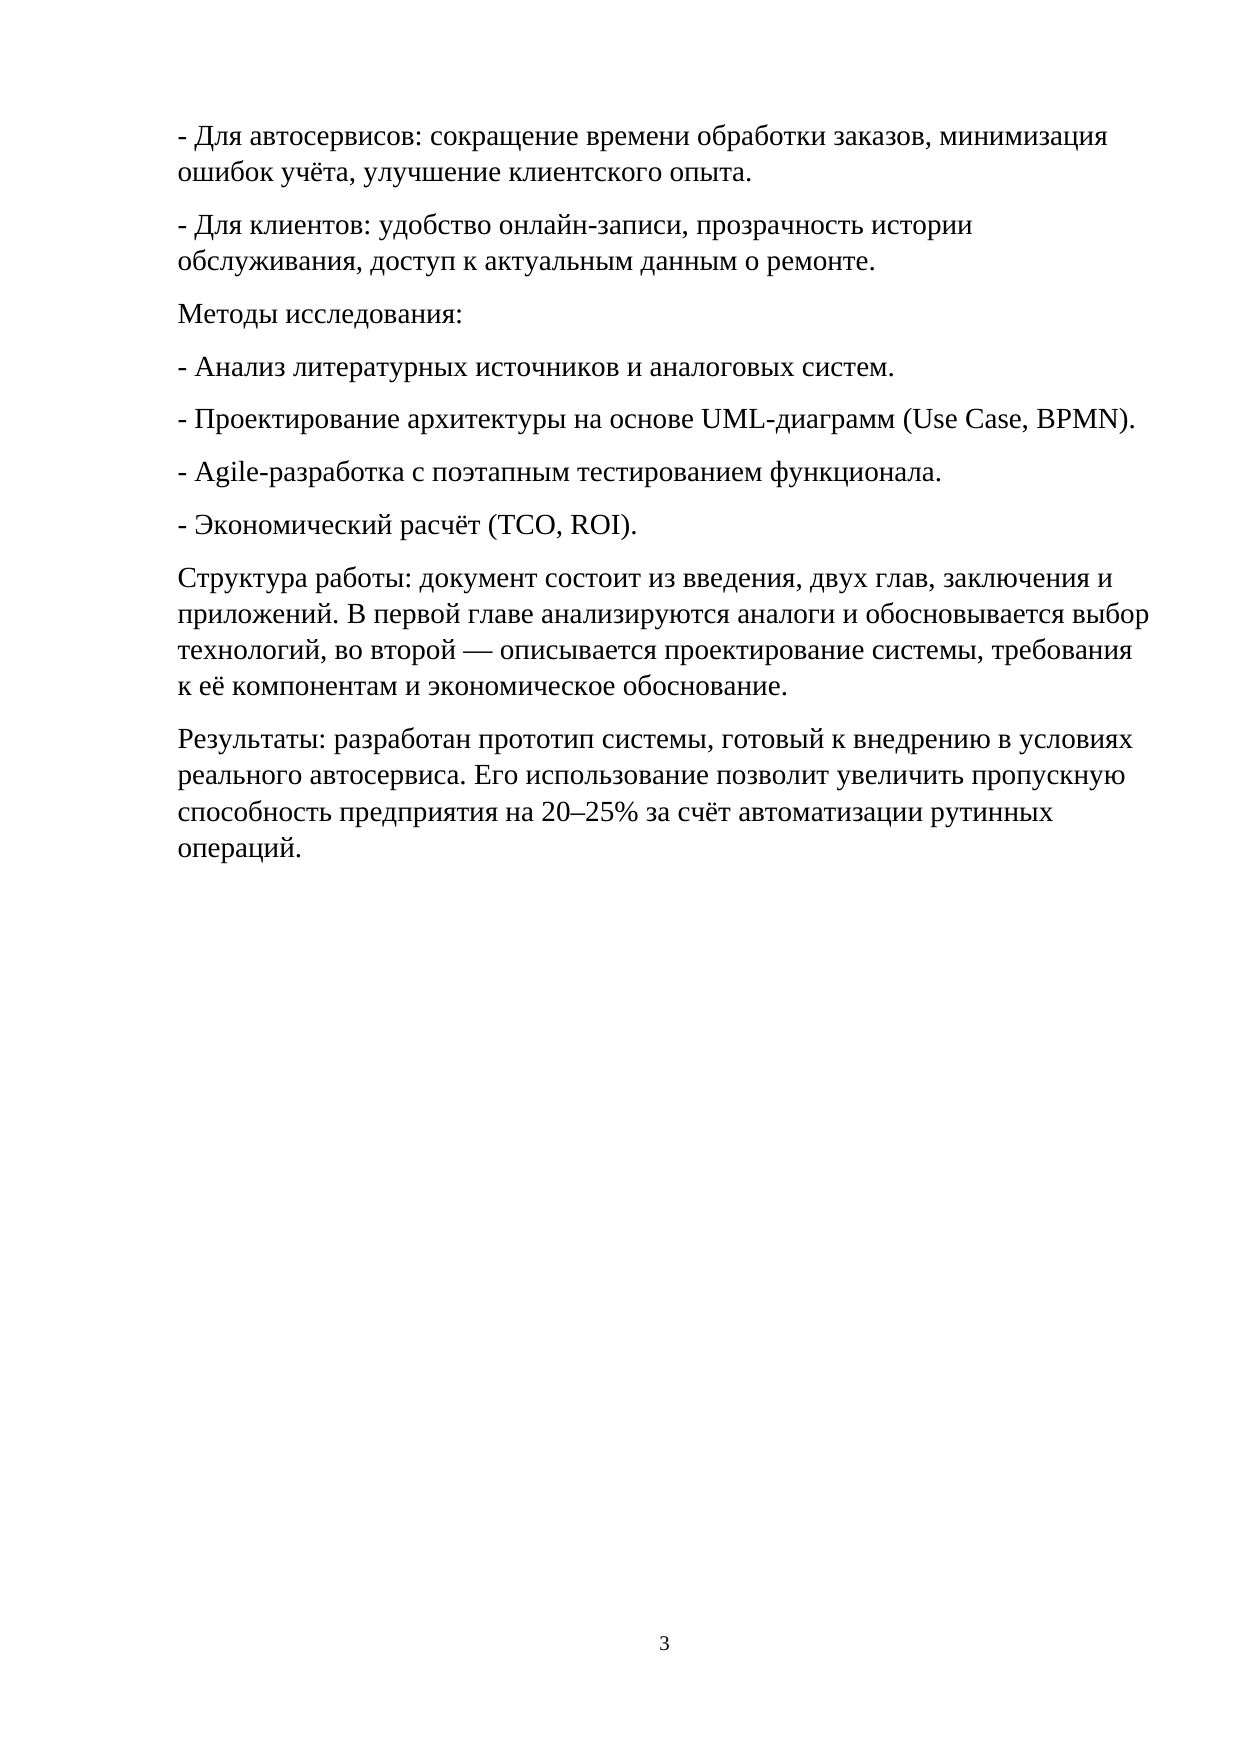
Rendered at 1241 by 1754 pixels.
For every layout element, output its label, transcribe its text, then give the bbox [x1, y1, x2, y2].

text - Анализ литературных источников и аналоговых систем. [177, 349, 1152, 382]
text - Экономический расчёт (TCO, ROI). [177, 507, 1152, 541]
text Методы исследования: [177, 296, 1152, 329]
text - Для клиентов: удобство онлайн-записи, прозрачность истории обслуживания, доступ к актуальным данным о ремонте. [177, 207, 1152, 277]
text - Agile-разработка с поэтапным тестированием функционала. [177, 454, 1152, 488]
text Структура работы: документ состоит из введения, двух глав, заключения и приложений. В первой главе анализируются аналоги и обосновывается выбор технологий, во второй — описывается проектирование системы, требования к её компонентам и экономическое обоснование. [177, 560, 1152, 702]
text Результаты: разработан прототип системы, готовый к внедрению в условиях реального автосервиса. Его использование позволит увеличить пропускную способность предприятия на 20–25% за счёт автоматизации рутинных операций. [177, 721, 1152, 863]
text - Проектирование архитектуры на основе UML-диаграмм (Use Case, BPMN). [177, 402, 1152, 435]
text - Для автосервисов: сокращение времени обработки заказов, минимизация ошибок учёта, улучшение клиентского опыта. [177, 118, 1152, 188]
